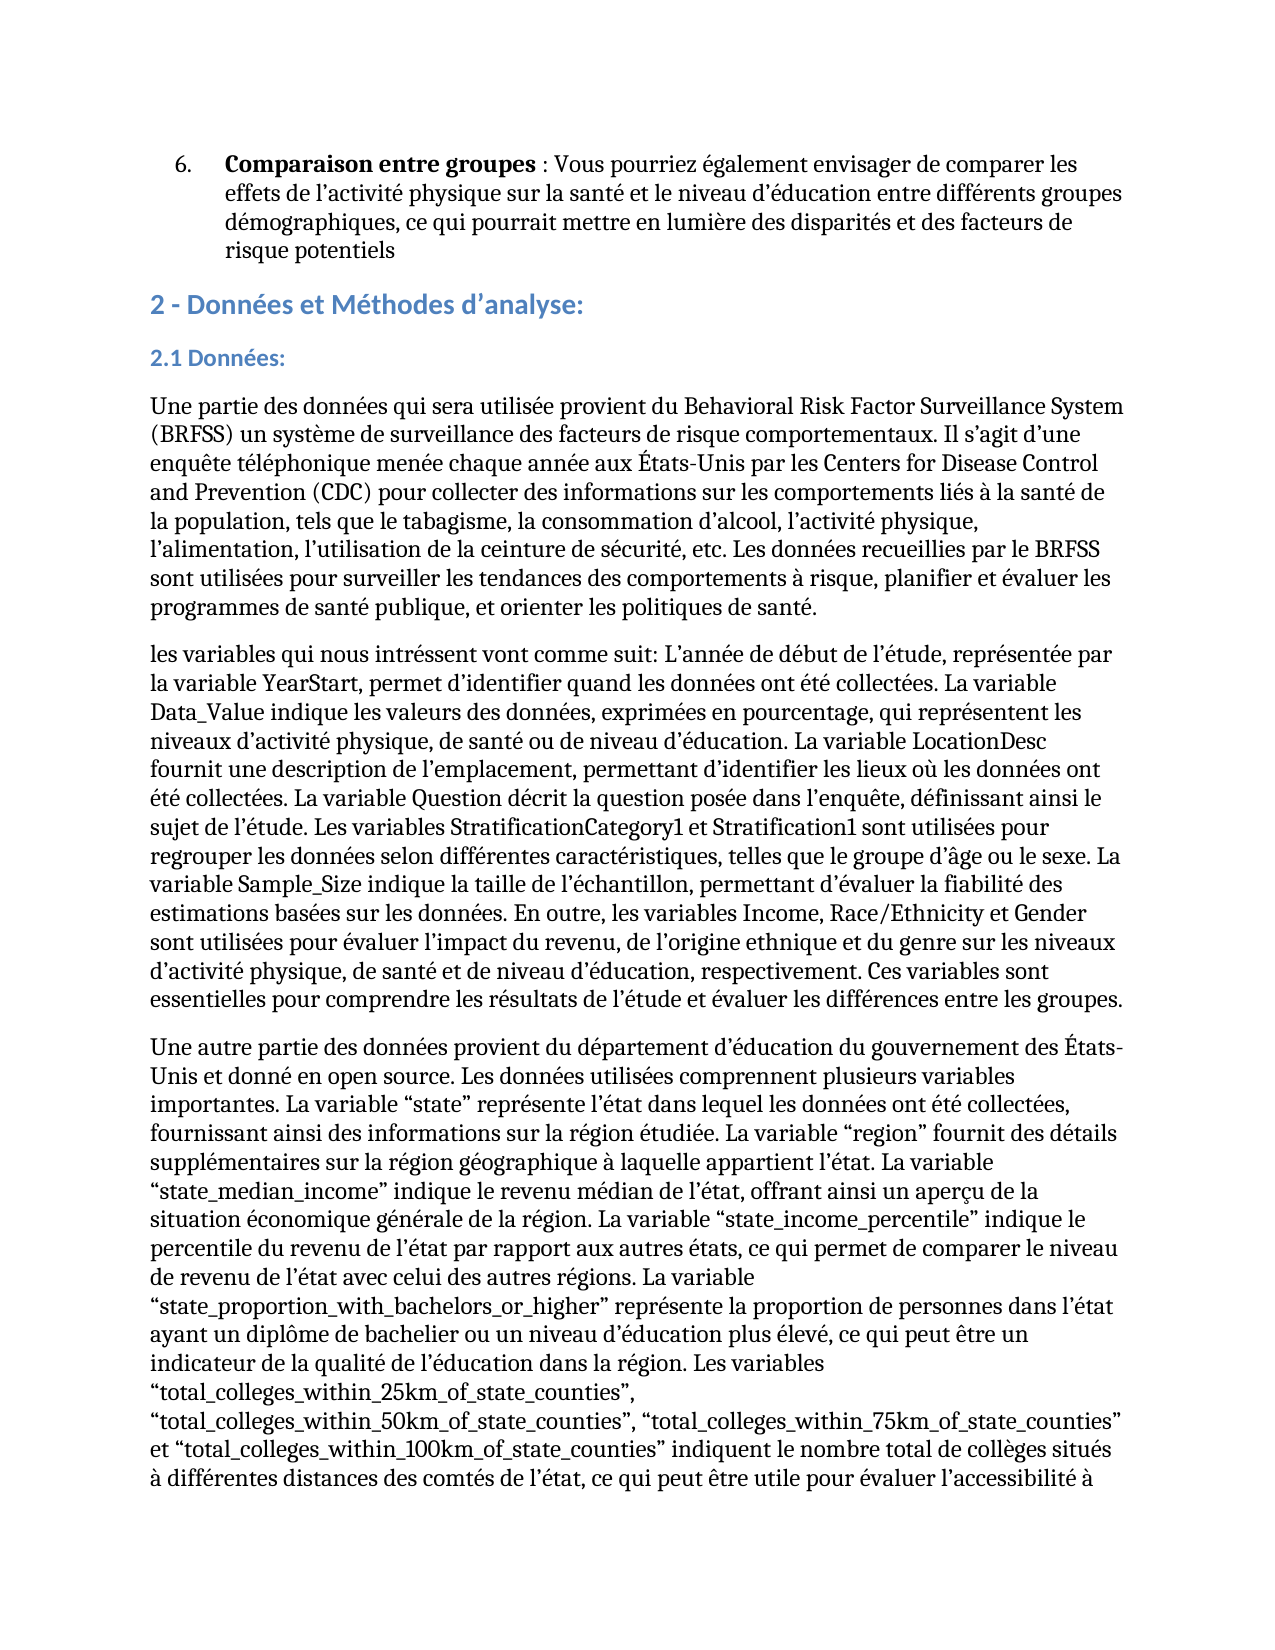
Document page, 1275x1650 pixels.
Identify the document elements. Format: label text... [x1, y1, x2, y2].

list Comparaison entre groupes : Vous pourriez également envisager de comparer les effets de l’activité physique sur la santé et le niveau d’éducation entre différents groupes démographiques, ce qui pourrait mettre en lumière des disparités et des facteurs de risque potentiels [175, 150, 1125, 265]
text Une partie des données qui sera utilisée provient du Behavioral Risk Factor Surveillance System (BRFSS) un système de surveillance des facteurs de risque comportementaux. Il s’agit d’une enquête téléphonique menée chaque année aux États-Unis par les Centers for Disease Control and Prevention (CDC) pour collecter des informations sur les comportements liés à la santé de la population, tels que le tabagisme, la consommation d’alcool, l’activité physique, l’alimentation, l’utilisation de la ceinture de sécurité, etc. Les données recueillies par le BRFSS sont utilisées pour surveiller les tendances des comportements à risque, planifier et évaluer les programmes de santé publique, et orienter les politiques de santé. [150, 392, 1125, 622]
text les variables qui nous intréssent vont comme suit: L’année de début de l’étude, représentée par la variable YearStart, permet d’identifier quand les données ont été collectées. La variable Data_Value indique les valeurs des données, exprimées en pourcentage, qui représentent les niveaux d’activité physique, de santé ou de niveau d’éducation. La variable LocationDesc fournit une description de l’emplacement, permettant d’identifier les lieux où les données ont été collectées. La variable Question décrit la question posée dans l’enquête, définissant ainsi le sujet de l’étude. Les variables StratificationCategory1 et Stratification1 sont utilisées pour regrouper les données selon différentes caractéristiques, telles que le groupe d’âge ou le sexe. La variable Sample_Size indique la taille de l’échantillon, permettant d’évaluer la fiabilité des estimations basées sur les données. En outre, les variables Income, Race/Ethnicity et Gender sont utilisées pour évaluer l’impact du revenu, de l’origine ethnique et du genre sur les niveaux d’activité physique, de santé et de niveau d’éducation, respectivement. Ces variables sont essentielles pour comprendre les résultats de l’étude et évaluer les différences entre les groupes. [150, 640, 1125, 1014]
subtitle 2 - Données et Méthodes d’analyse: [150, 286, 1125, 321]
subtitle 2.1 Données: [150, 342, 1125, 373]
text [150, 1033, 1125, 1493]
